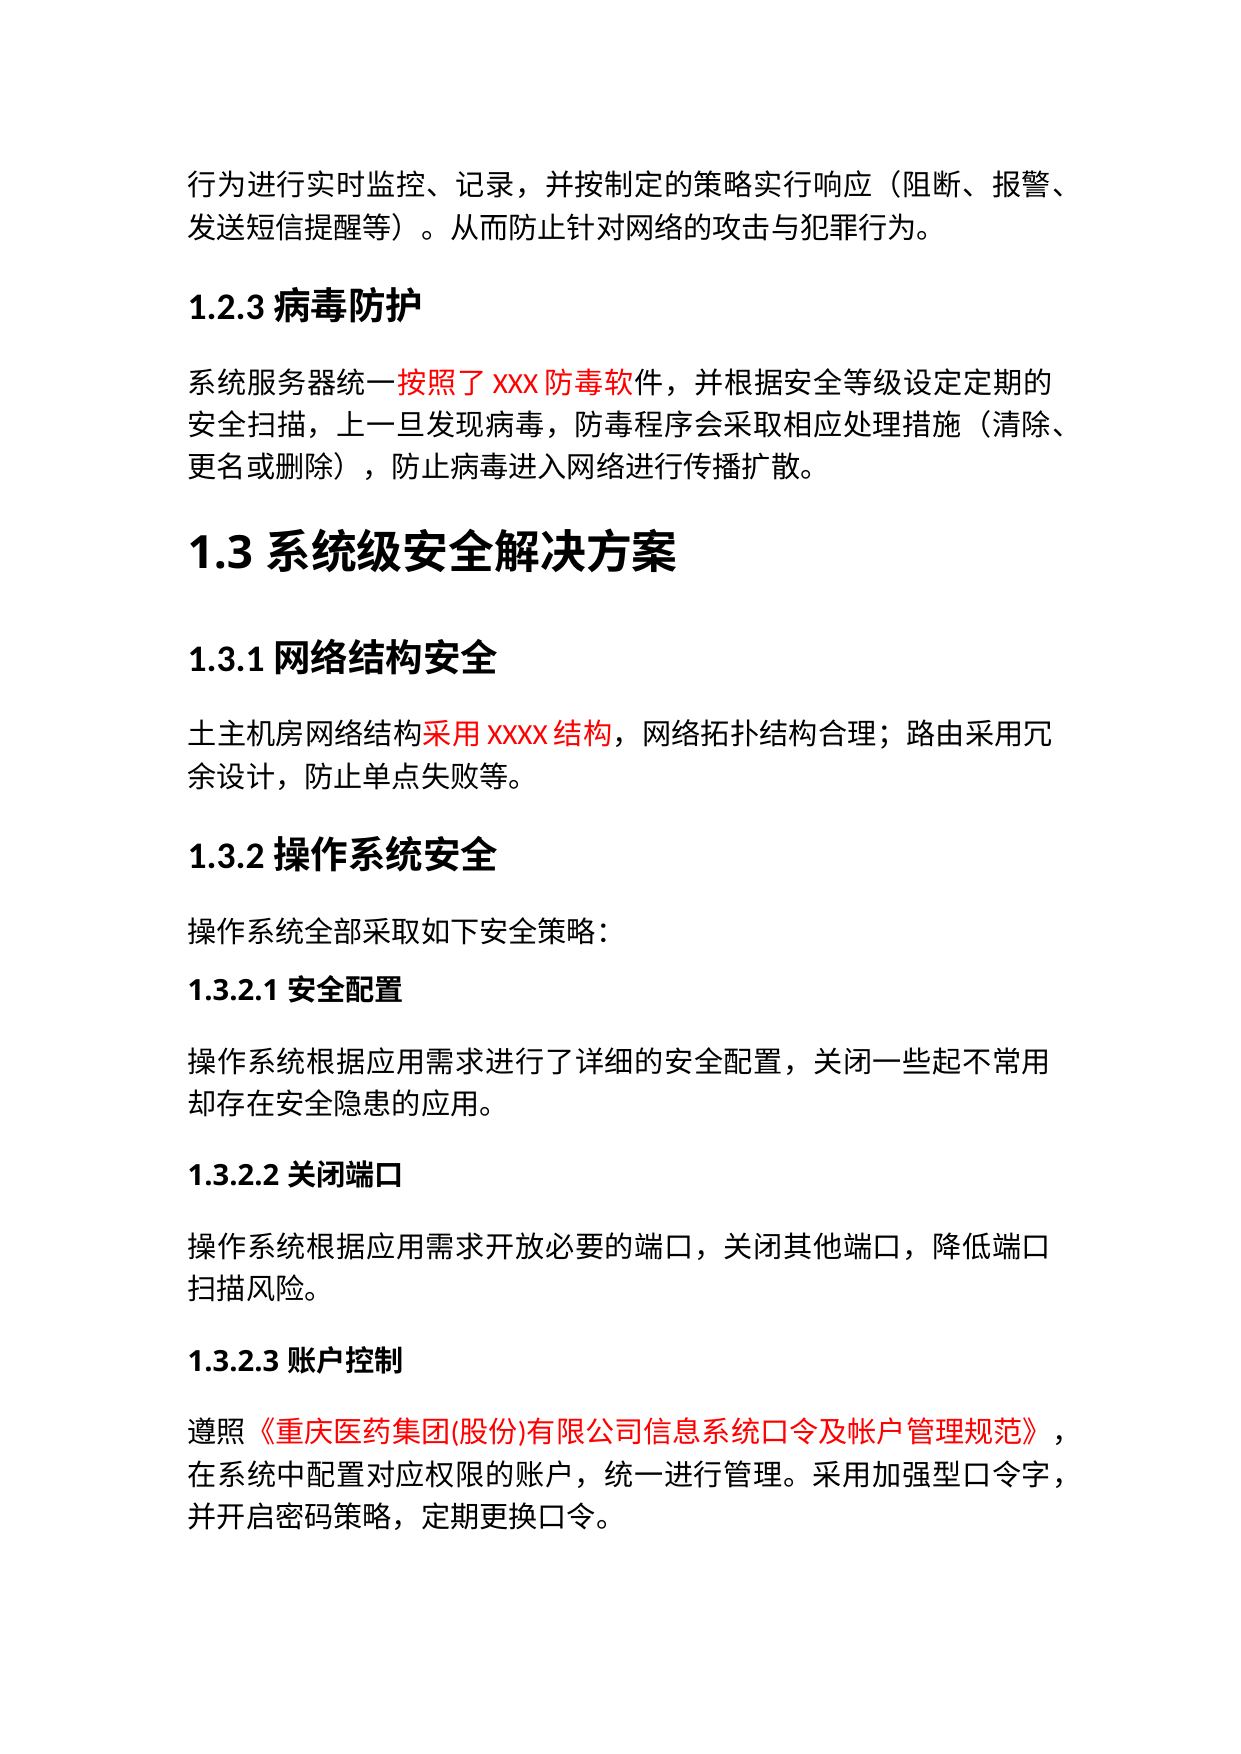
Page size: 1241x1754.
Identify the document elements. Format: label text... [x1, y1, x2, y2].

subtitle 1.3.2.3 账户控制 [187, 1337, 1053, 1380]
subtitle 1.2.3 病毒防护 [187, 276, 1053, 330]
text 遵照《重庆医药集团(股份)有限公司信息系统口令及帐户管理规范》，在系统中配置对应权限的账户，统一进行管理。采用加强型口令字，并开启密码策略，定期更换口令。 [187, 1409, 1053, 1536]
text 土主机房网络结构采用XXXX结构，网络拓扑结构合理；路由采用冗余设计，防止单点失败等。 [187, 711, 1053, 796]
text 系统服务器统一配置了XXXX入侵检测系统，对进出网段的所有操作行为进行实时监控、记录，并按制定的策略实行响应（阻断、报警、发送短信提醒等）。从而防止针对网络的攻击与犯罪行为。 [187, 162, 1053, 247]
subtitle 1.3 系统级安全解决方案 [187, 515, 1053, 582]
text 操作系统根据应用需求开放必要的端口，关闭其他端口，降低端口扫描风险。 [187, 1223, 1053, 1308]
subtitle 1.3.2.2 关闭端口 [187, 1152, 1053, 1194]
text 操作系统根据应用需求进行了详细的安全配置，关闭一些起不常用却存在安全隐患的应用。 [187, 1038, 1053, 1123]
subtitle 1.3.2.1 安全配置 [187, 967, 1053, 1009]
text 系统服务器统一按照了XXX防毒软件，并根据安全等级设定定期的安全扫描，上一旦发现病毒，防毒程序会采取相应处理措施（清除、更名或删除），防止病毒进入网络进行传播扩散。 [187, 359, 1053, 486]
text 操作系统全部采取如下安全策略： [187, 908, 1053, 950]
subtitle 1.3.1 网络结构安全 [187, 627, 1053, 682]
subtitle 1.3.2 操作系统安全 [187, 825, 1053, 879]
